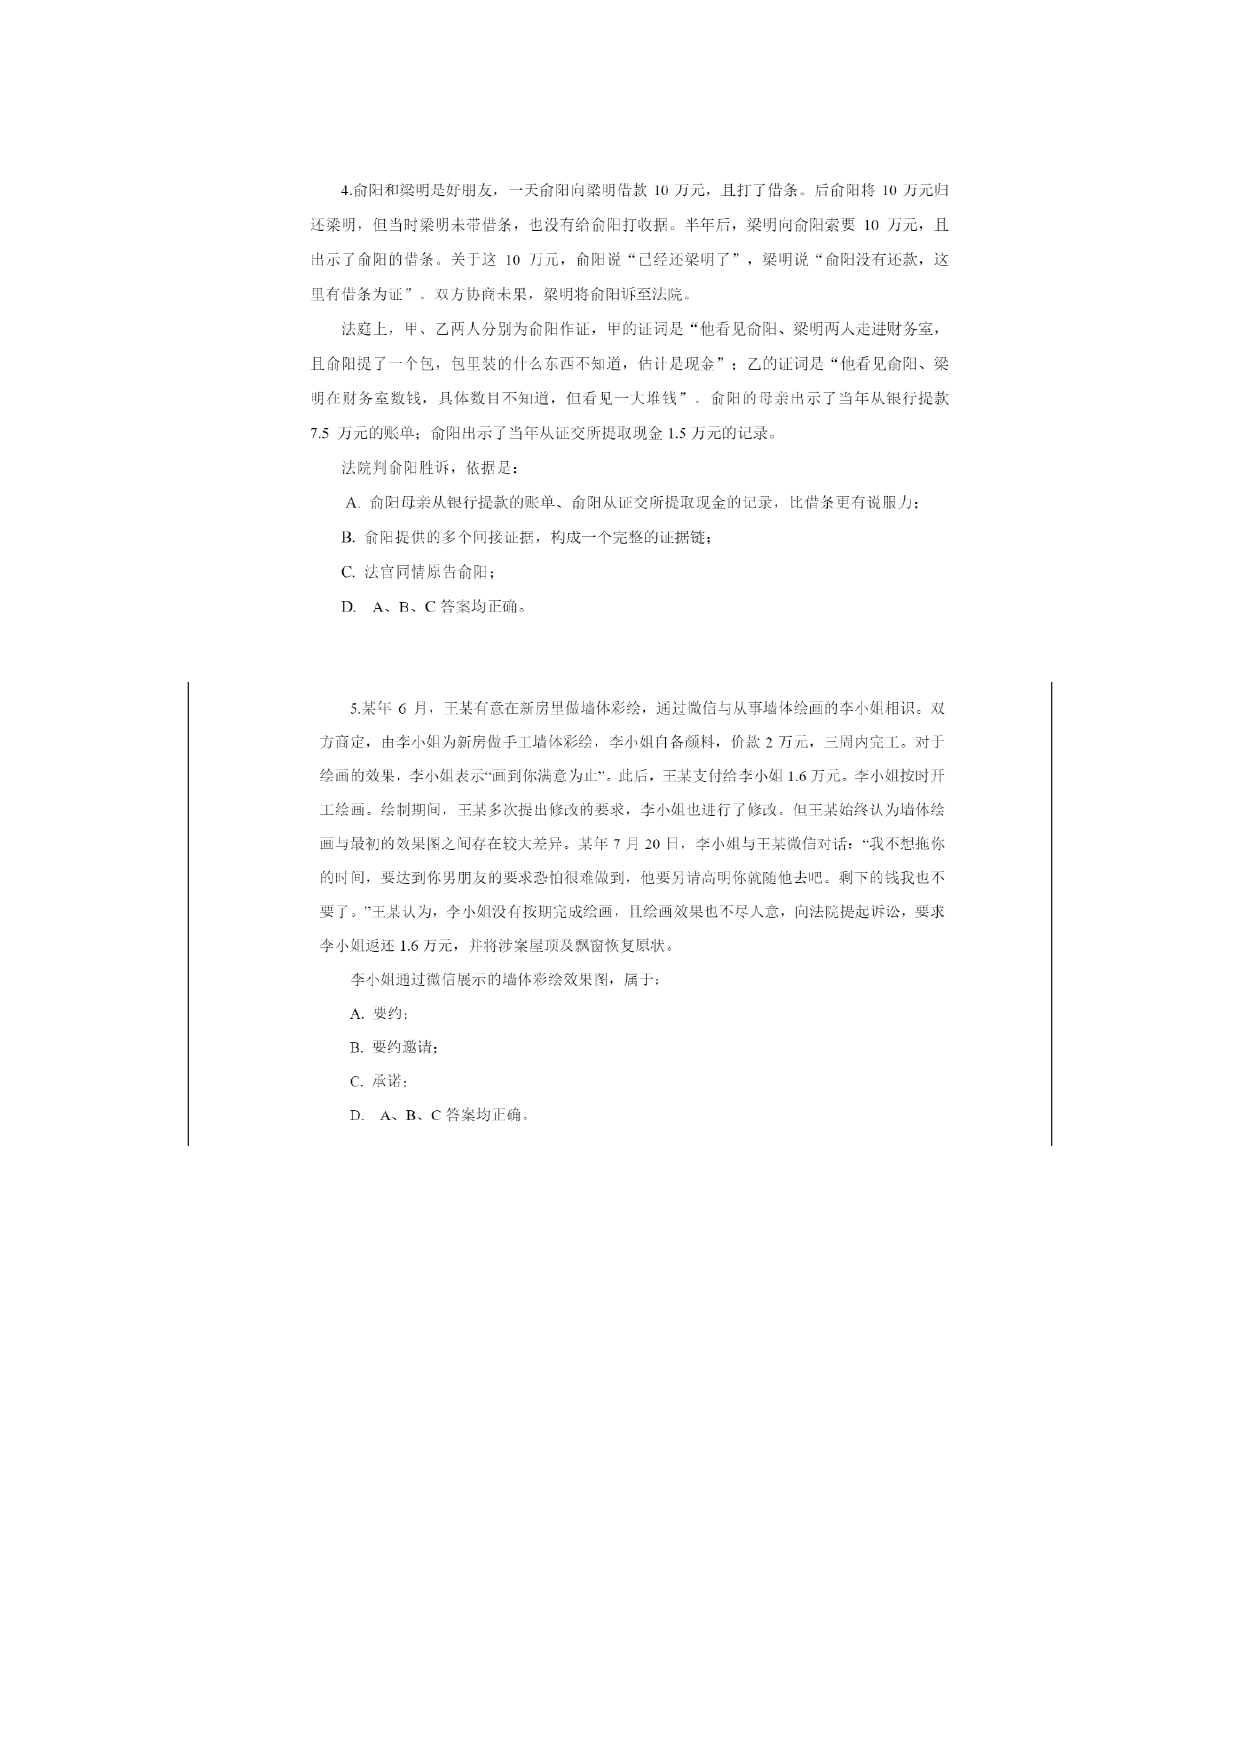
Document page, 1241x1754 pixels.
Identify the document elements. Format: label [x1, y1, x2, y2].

picture [187, 162, 1052, 660]
picture [187, 682, 1053, 1146]
